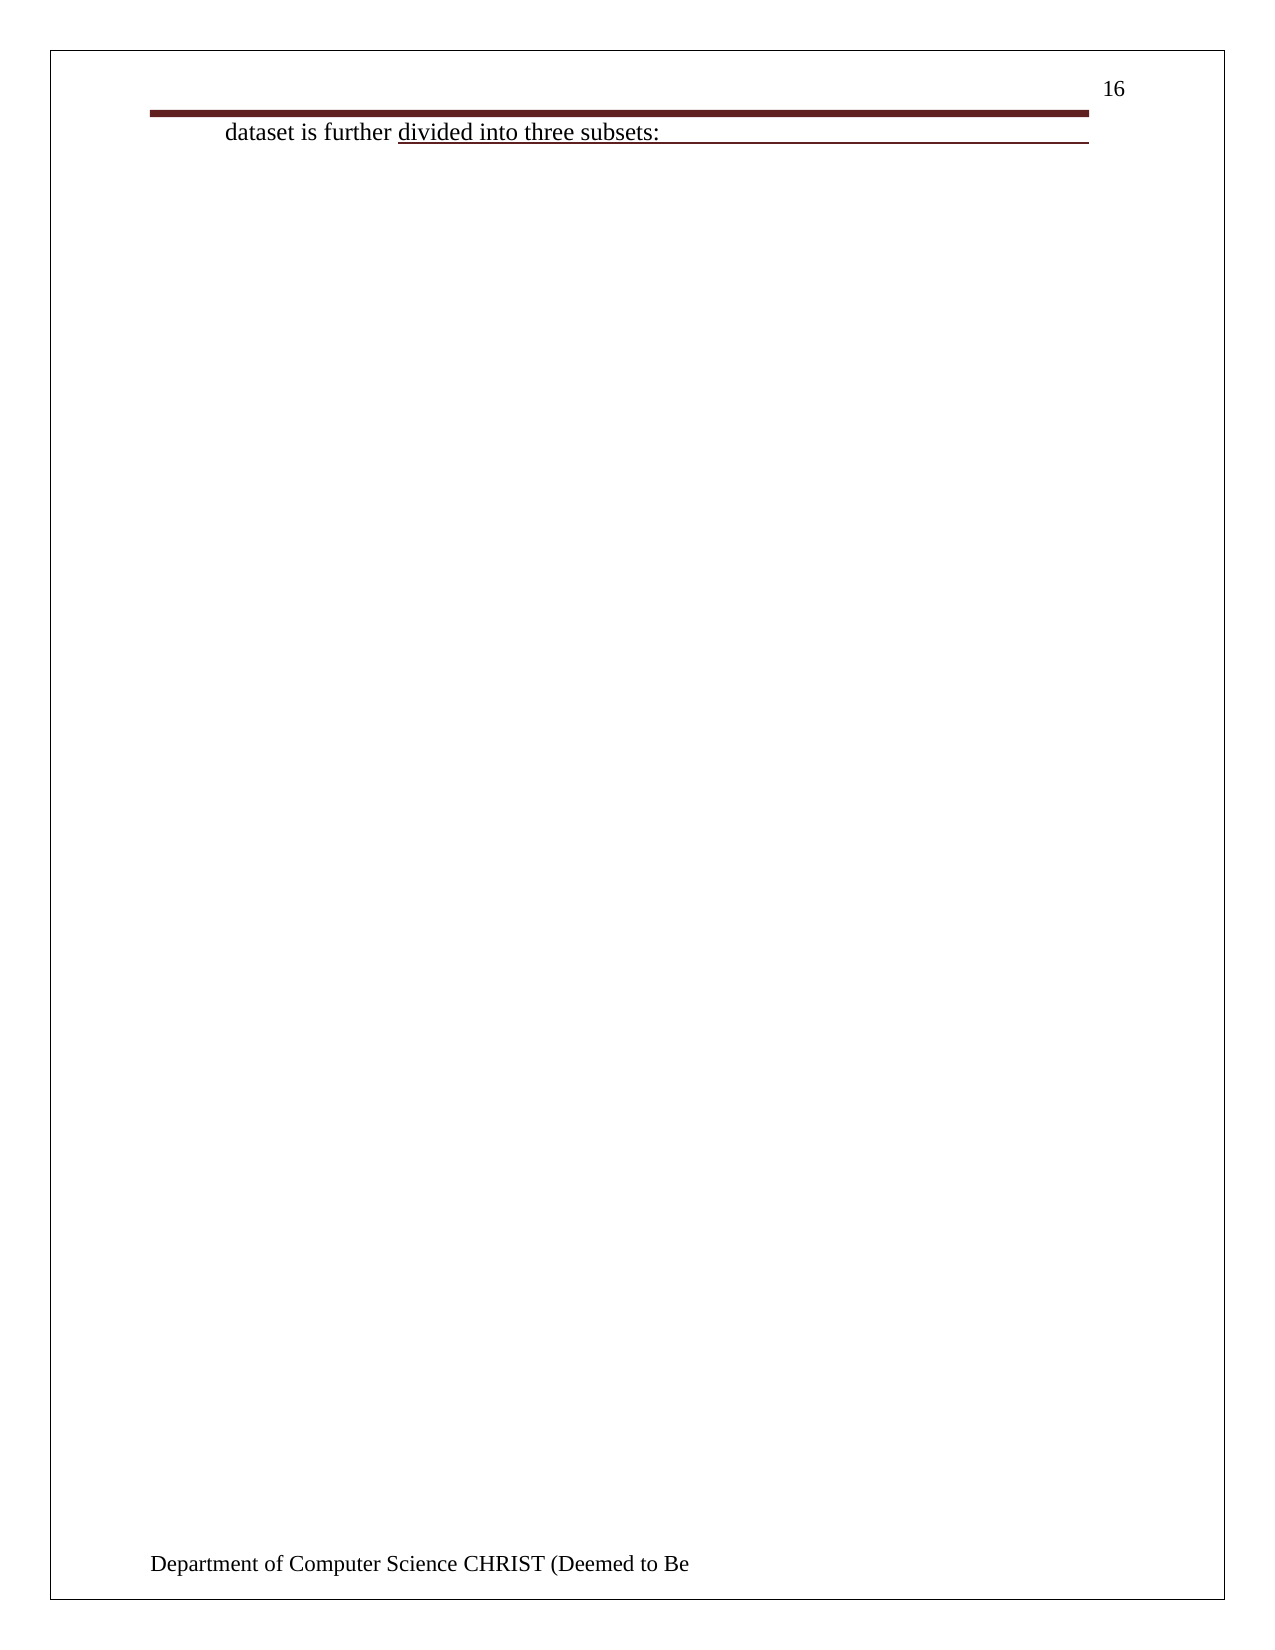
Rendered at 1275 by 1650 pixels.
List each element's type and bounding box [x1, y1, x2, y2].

text [187, 117, 1163, 145]
